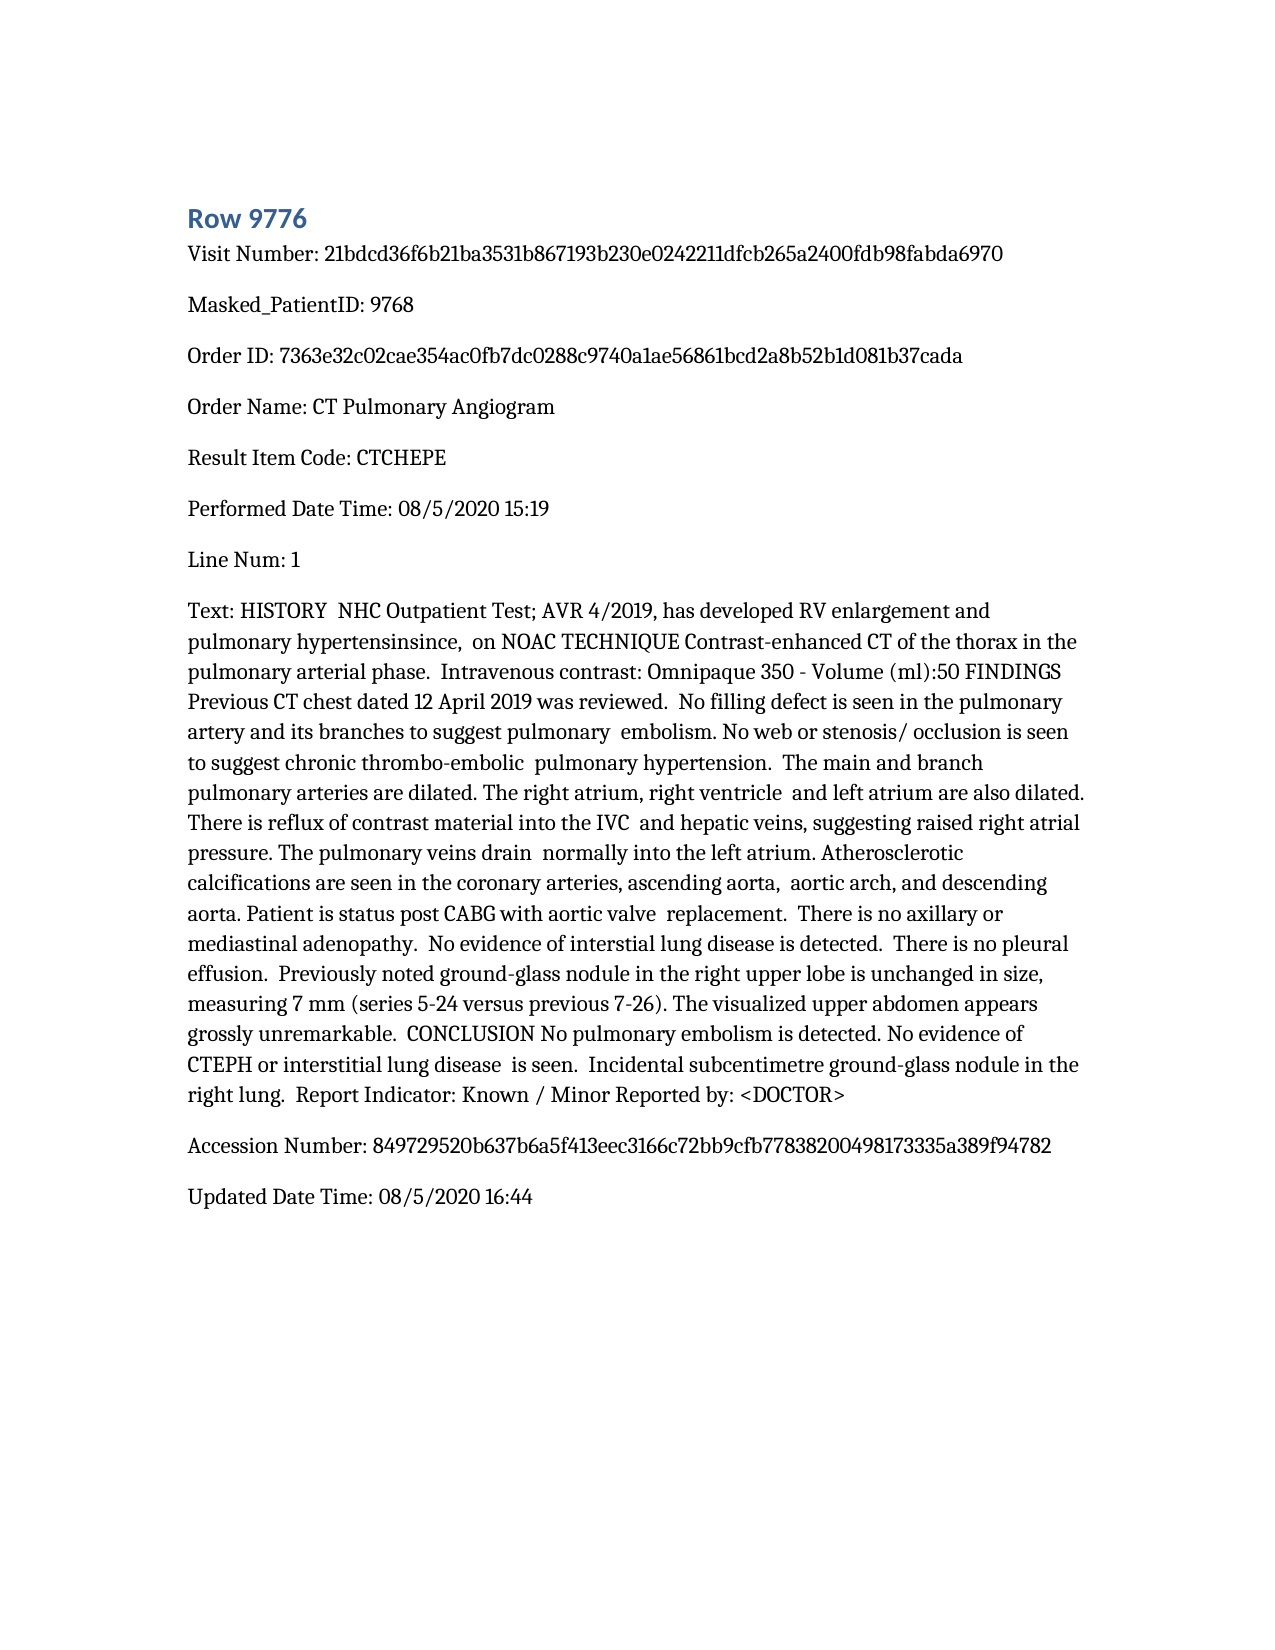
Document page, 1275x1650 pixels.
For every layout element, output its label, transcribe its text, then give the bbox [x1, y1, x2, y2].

text Order ID: 7363e32c02cae354ac0fb7dc0288c9740a1ae56861bcd2a8b52b1d081b37cada [187, 343, 1087, 369]
text Text: HISTORY NHC Outpatient Test; AVR 4/2019, has developed RV enlargement and pulmonary hypertensinsince, on NOAC TECHNIQUE Contrast-enhanced CT of the thorax in the pulmonary arterial phase. Intravenous contrast: Omnipaque 350 - Volume (ml):50 FINDINGS Previous CT chest dated 12 April 2019 was reviewed. No filling defect is seen in the pulmonary artery and its branches to suggest pulmonary embolism. No web or stenosis/ occlusion is seen to suggest chronic thrombo-embolic pulmonary hypertension. The main and branch pulmonary arteries are dilated. The right atrium, right ventricle and left atrium are also dilated. There is reflux of contrast material into the IVC and hepatic veins, suggesting raised right atrial pressure. The pulmonary veins drain normally into the left atrium. Atherosclerotic calcifications are seen in the coronary arteries, ascending aorta, aortic arch, and descending aorta. Patient is status post CABG with aortic valve replacement. There is no axillary or mediastinal adenopathy. No evidence of interstial lung disease is detected. There is no pleural effusion. Previously noted ground-glass nodule in the right upper lobe is unchanged in size, measuring 7 mm (series 5-24 versus previous 7-26). The visualized upper abdomen appears grossly unremarkable. CONCLUSION No pulmonary embolism is detected. No evidence of CTEPH or interstitial lung disease is seen. Incidental subcentimetre ground-glass nodule in the right lung. Report Indicator: Known / Minor Reported by: <DOCTOR> [187, 598, 1087, 1108]
text Accession Number: 849729520b637b6a5f413eec3166c72bb9cfb77838200498173335a389f94782 [187, 1133, 1087, 1159]
text Order Name: CT Pulmonary Angiogram [187, 394, 1087, 420]
text Visit Number: 21bdcd36f6b21ba3531b867193b230e0242211dfcb265a2400fdb98fabda6970 [187, 241, 1087, 267]
subtitle Row 9776 [187, 200, 1087, 236]
text Updated Date Time: 08/5/2020 16:44 [187, 1184, 1087, 1210]
text Result Item Code: CTCHEPE [187, 445, 1087, 471]
text Performed Date Time: 08/5/2020 15:19 [187, 496, 1087, 522]
text Masked_PatientID: 9768 [187, 292, 1087, 318]
text Line Num: 1 [187, 547, 1087, 573]
